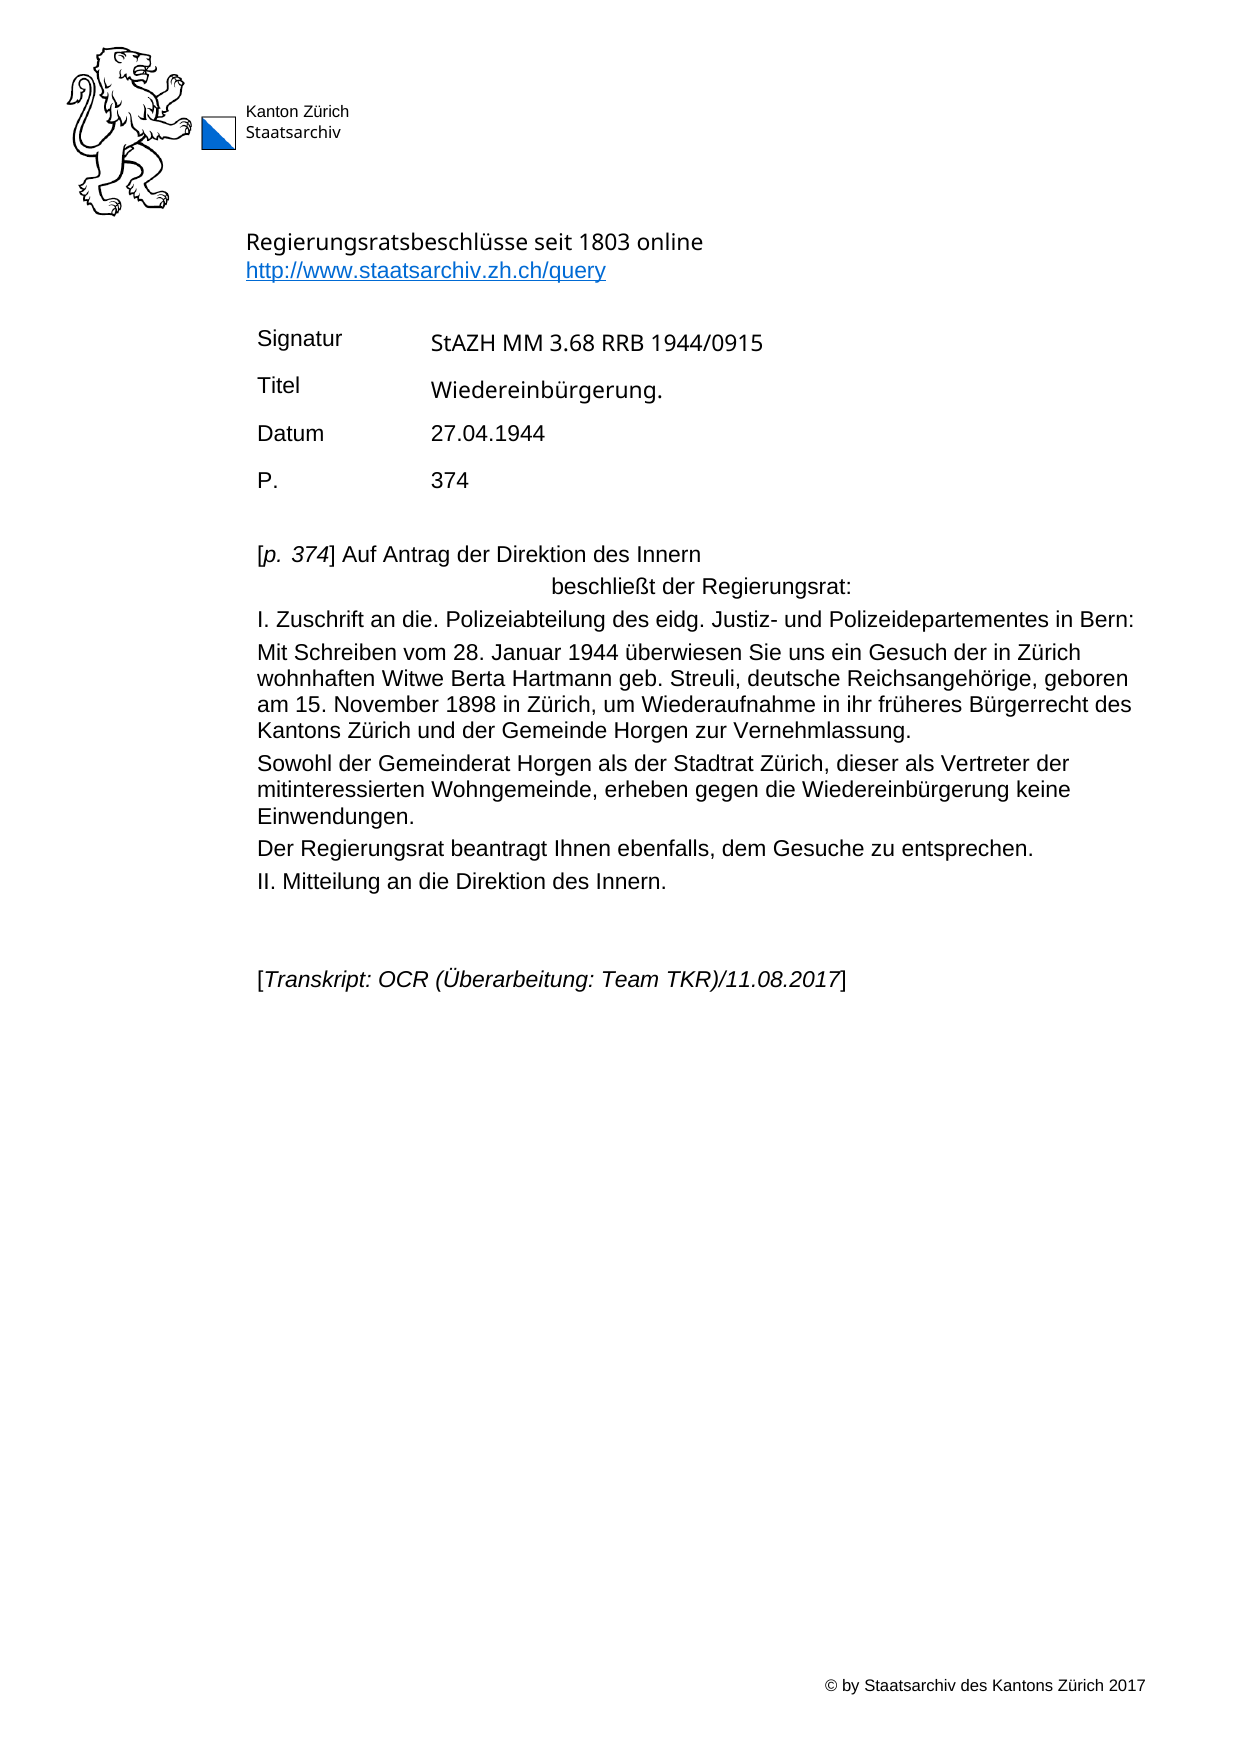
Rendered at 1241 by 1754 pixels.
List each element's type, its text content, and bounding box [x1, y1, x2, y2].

text Der Regierungsrat beantragt Ihnen ebenfalls, dem Gesuche zu entsprechen. [257, 835, 1146, 862]
table_cell P. [246, 461, 419, 508]
text II. Mitteilung an die Direktion des Innern. [257, 868, 1146, 894]
picture [59, 44, 196, 222]
table_cell Titel [246, 366, 419, 413]
text beschließt der Regierungsrat: [257, 573, 1146, 599]
text I. Zuschrift an die. Polizeiabteilung des eidg. Justiz- und Polizeidepartementes in Bern: [257, 606, 1146, 632]
picture [200, 115, 237, 151]
table_cell 374 [419, 461, 1119, 508]
text Sowohl der Gemeinderat Horgen als der Stadtrat Zürich, dieser als Vertreter der mitinteressierten Wohngemeinde, erheben gegen die Wiedereinbürgerung keine Einwendungen. [257, 750, 1146, 829]
text [Transkript: OCR (Überarbeitung: Team TKR)/11.08.2017] [257, 966, 1146, 992]
table_cell Wiedereinbürgerung. [419, 366, 1119, 413]
table_cell Datum [246, 414, 419, 461]
text [p. 374] Auf Antrag der Direktion des Innern [257, 541, 1146, 567]
table_header Signatur [246, 319, 419, 366]
text Mit Schreiben vom 28. Januar 1944 überwiesen Sie uns ein Gesuch der in Zürich wohnhaften Witwe Berta Hartmann geb. Streuli, deutsche Reichsangehörige, geboren am 15. November 1898 in Zürich, um Wiederaufnahme in ihr früheres Bürgerrecht des Kantons Zürich und der Gemeinde Horgen zur Vernehmlassung. [257, 638, 1146, 744]
table_cell 27.04.1944 [419, 414, 1119, 461]
table_header StAZH MM 3.68 RRB 1944/0915 [419, 319, 1119, 366]
